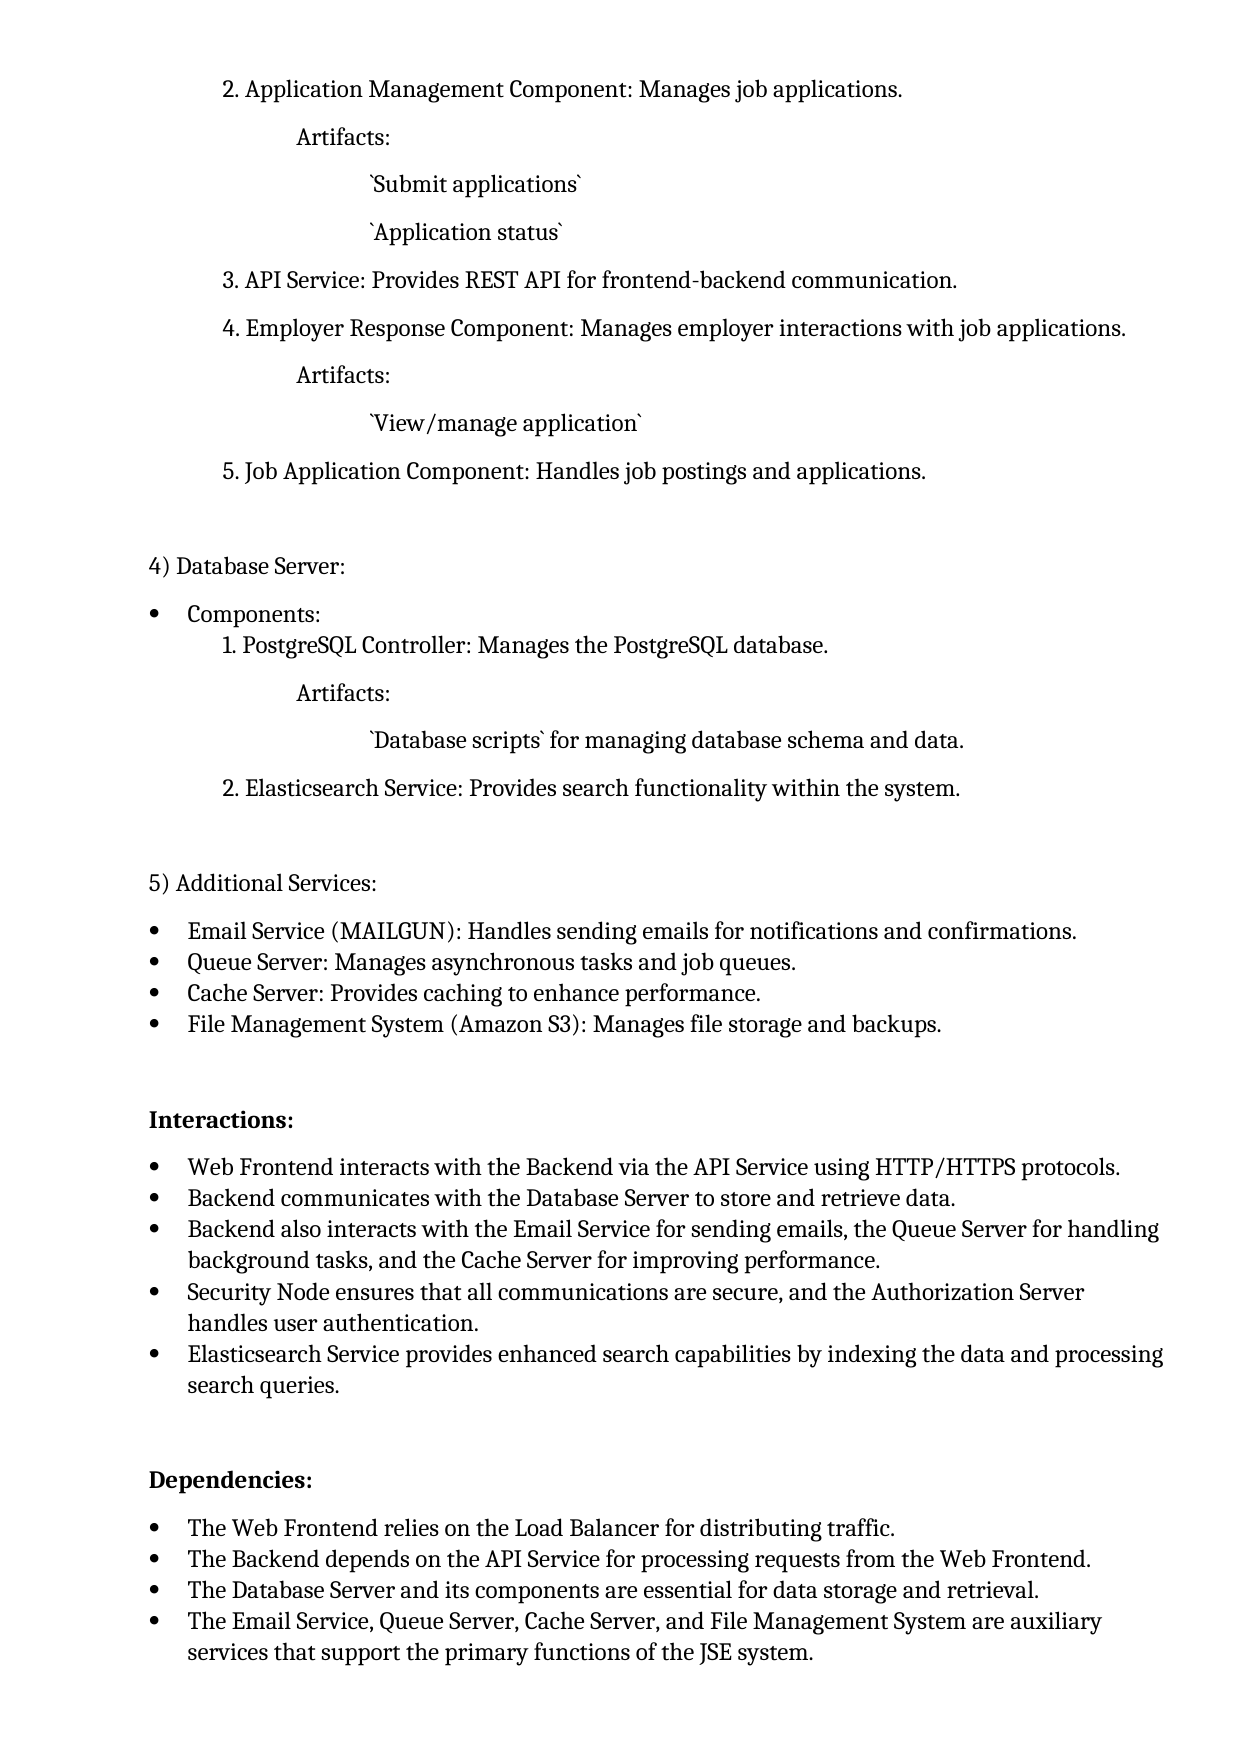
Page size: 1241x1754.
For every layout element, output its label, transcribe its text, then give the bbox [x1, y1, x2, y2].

text Interactions: [75, 1106, 1165, 1134]
list Queue Server: Manages asynchronous tasks and job queues. [150, 948, 1165, 977]
text `Submit applications` [296, 170, 1165, 199]
text Artifacts: [222, 678, 1165, 707]
list Elasticsearch Service provides enhanced search capabilities by indexing the data and processing search queries. [150, 1339, 1165, 1399]
text 5) Additional Services: [75, 869, 1165, 898]
list Email Service (MAILGUN): Handles sending emails for notifications and confirmations. [150, 917, 1165, 946]
text Dependencies: [75, 1466, 1165, 1495]
text 4) Database Server: [75, 552, 1165, 581]
list 1. PostgreSQL Controller: Manages the PostgreSQL database. [149, 631, 1165, 659]
list The Database Server and its components are essential for data storage and retrieval. [150, 1576, 1165, 1604]
text 4. Employer Response Component: Manages employer interactions with job applications. [222, 313, 1165, 342]
list Security Node ensures that all communications are secure, and the Authorization Server handles user authentication. [150, 1277, 1165, 1337]
list The Email Service, Queue Server, Cache Server, and File Management System are auxiliary services that support the primary functions of the JSE system. [150, 1607, 1165, 1667]
list The Backend depends on the API Service for processing requests from the Web Frontend. [150, 1545, 1165, 1573]
text 2. Application Management Component: Manages job applications. [149, 75, 1165, 104]
list File Management System (Amazon S3): Manages file storage and backups. [150, 1010, 1165, 1039]
text Artifacts: [222, 123, 1165, 151]
text 2. Elasticsearch Service: Provides search functionality within the system. [222, 774, 1165, 803]
list Components: [150, 600, 1165, 628]
list The Web Frontend relies on the Load Balancer for distributing traffic. [150, 1514, 1165, 1542]
text `Application status` [296, 218, 1165, 247]
list Backend communicates with the Database Server to store and retrieve data. [150, 1184, 1165, 1213]
list Cache Server: Provides caching to enhance performance. [150, 979, 1165, 1008]
list Web Frontend interacts with the Backend via the API Service using HTTP/HTTPS protocols. [150, 1153, 1165, 1182]
text `View/manage application` [296, 409, 1165, 438]
text Artifacts: [222, 361, 1165, 390]
text 5. Job Application Component: Handles job postings and applications. [149, 457, 1165, 485]
list Backend also interacts with the Email Service for sending emails, the Queue Server for handling background tasks, and the Cache Server for improving performance. [150, 1215, 1165, 1275]
text `Database scripts` for managing database schema and data. [296, 726, 1165, 755]
text 3. API Service: Provides REST API for frontend-backend communication. [149, 266, 1165, 294]
